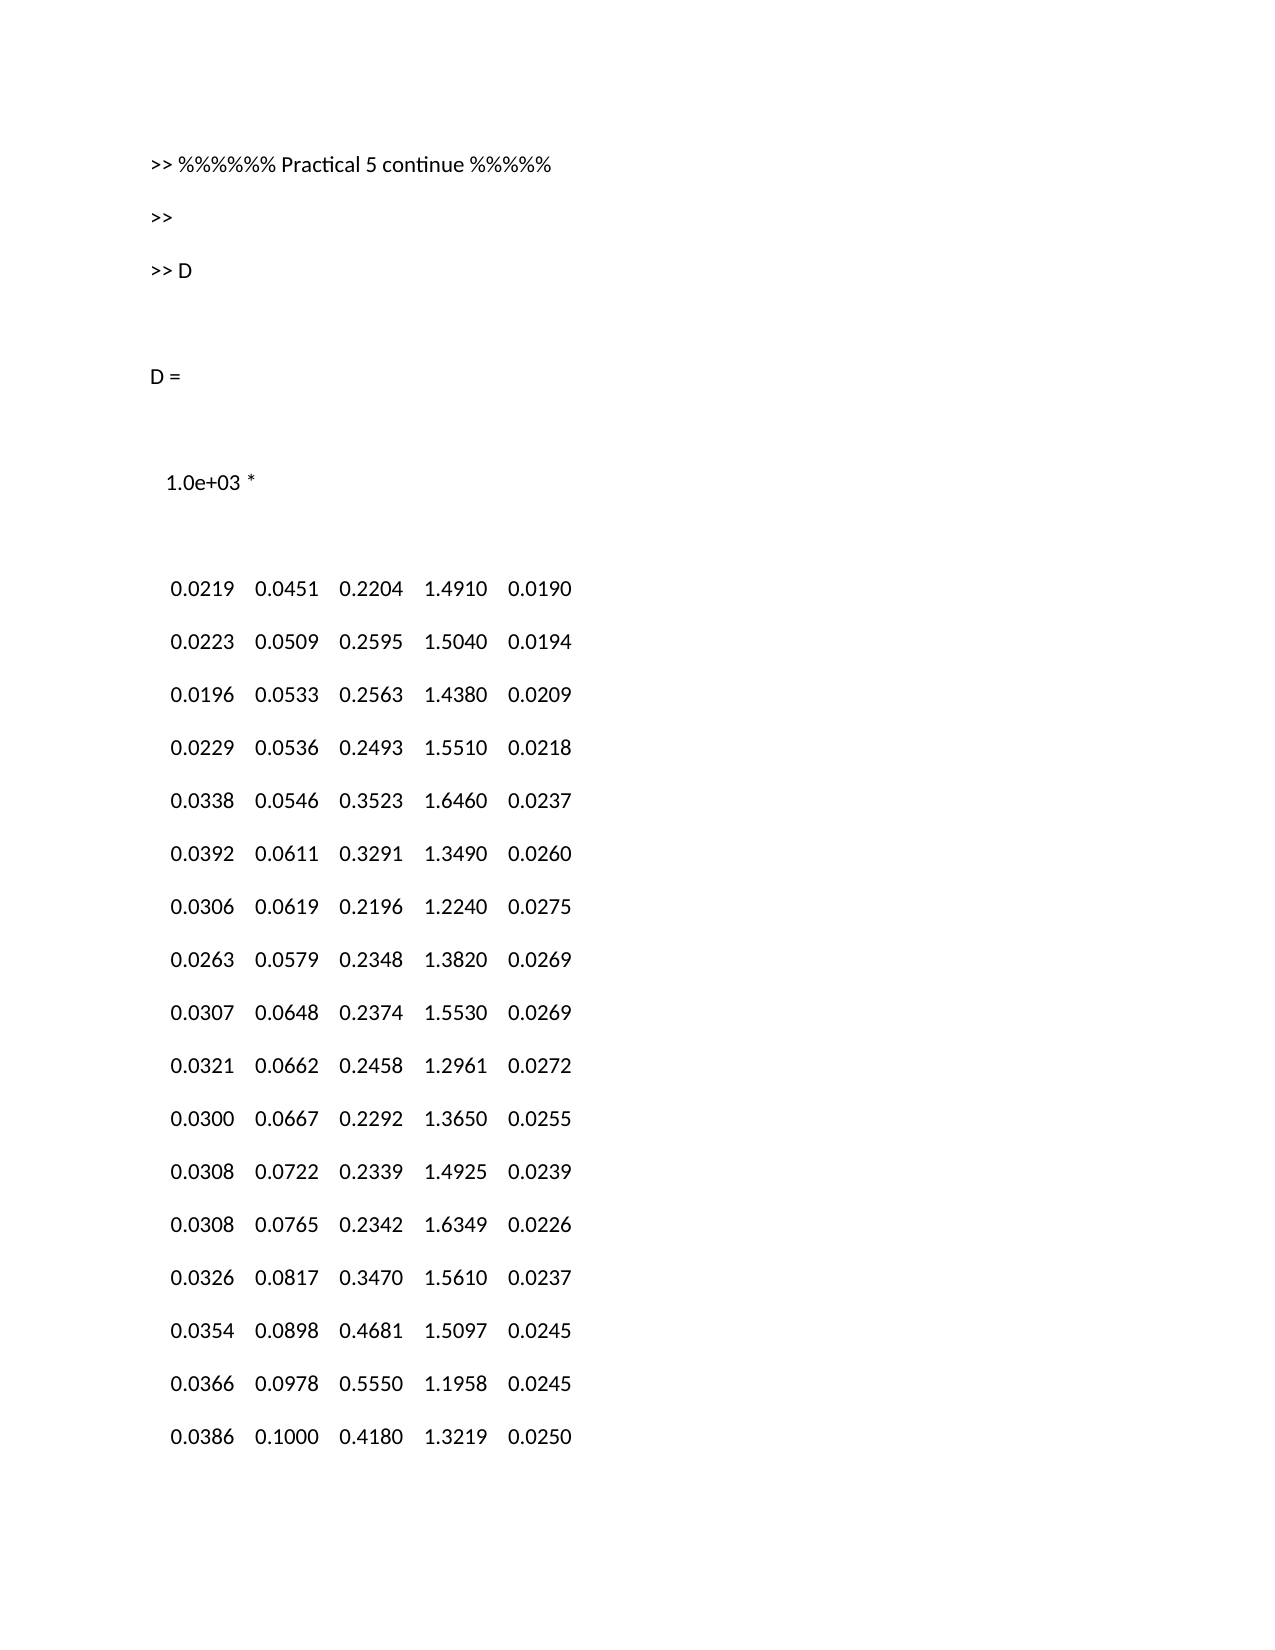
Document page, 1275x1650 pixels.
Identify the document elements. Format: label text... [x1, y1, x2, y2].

text 0.0321 0.0662 0.2458 1.2961 0.0272 [150, 1051, 1125, 1079]
text 0.0196 0.0533 0.2563 1.4380 0.0209 [150, 680, 1125, 708]
text 0.0338 0.0546 0.3523 1.6460 0.0237 [150, 786, 1125, 814]
text 1.0e+03 * [150, 468, 1125, 496]
text 0.0223 0.0509 0.2595 1.5040 0.0194 [150, 627, 1125, 655]
text 0.0219 0.0451 0.2204 1.4910 0.0190 [150, 574, 1125, 602]
text >> %%%%%% Practical 5 continue %%%%% [150, 150, 1125, 178]
text 0.0306 0.0619 0.2196 1.2240 0.0275 [150, 892, 1125, 920]
text 0.0326 0.0817 0.3470 1.5610 0.0237 [150, 1263, 1125, 1291]
text >> D [150, 256, 1125, 284]
text 0.0263 0.0579 0.2348 1.3820 0.0269 [150, 945, 1125, 973]
text 0.0229 0.0536 0.2493 1.5510 0.0218 [150, 733, 1125, 761]
text >> [150, 203, 1125, 231]
text 0.0354 0.0898 0.4681 1.5097 0.0245 [150, 1316, 1125, 1344]
text D = [150, 362, 1125, 390]
text 0.0366 0.0978 0.5550 1.1958 0.0245 [150, 1369, 1125, 1397]
text 0.0386 0.1000 0.4180 1.3219 0.0250 [150, 1422, 1125, 1451]
text 0.0307 0.0648 0.2374 1.5530 0.0269 [150, 998, 1125, 1026]
text 0.0392 0.0611 0.3291 1.3490 0.0260 [150, 839, 1125, 867]
text 0.0308 0.0722 0.2339 1.4925 0.0239 [150, 1157, 1125, 1185]
text 0.0308 0.0765 0.2342 1.6349 0.0226 [150, 1210, 1125, 1238]
text 0.0300 0.0667 0.2292 1.3650 0.0255 [150, 1104, 1125, 1132]
